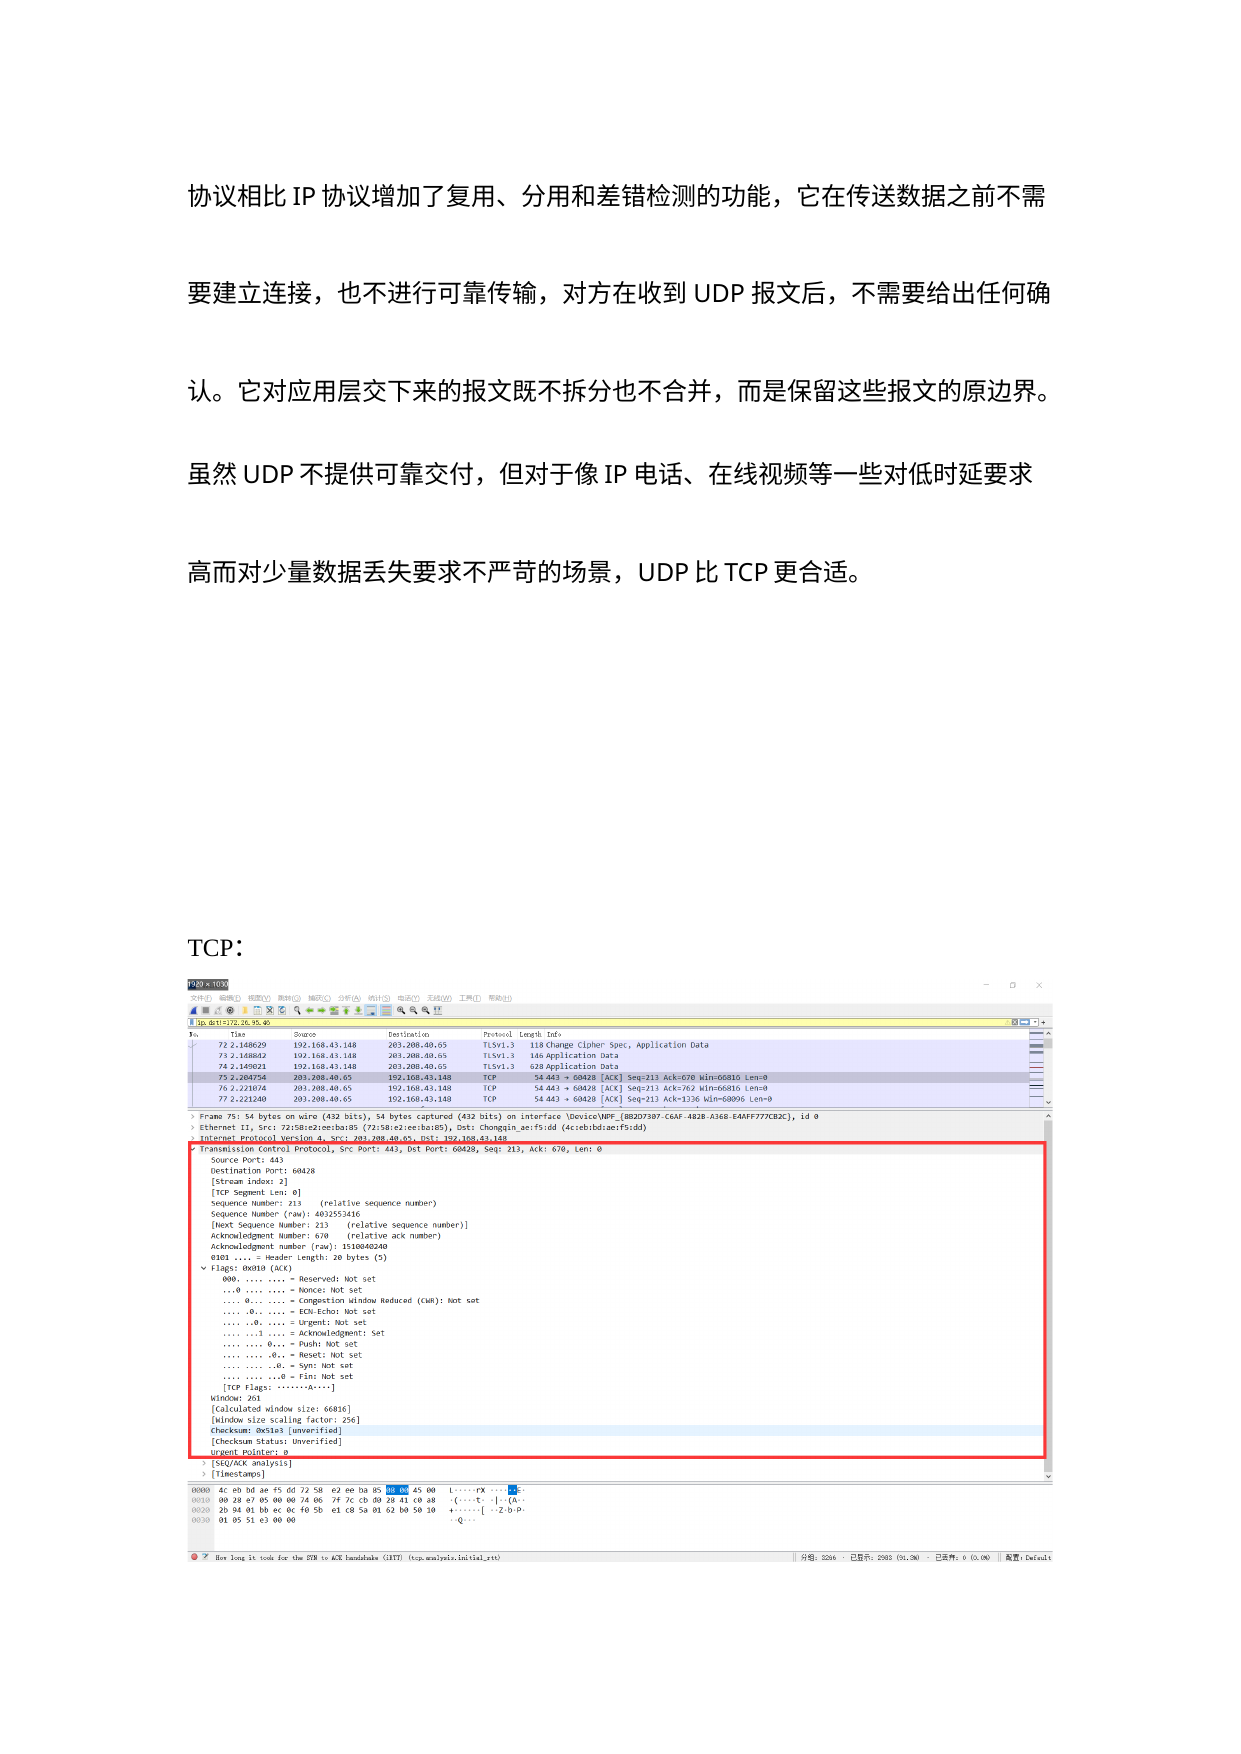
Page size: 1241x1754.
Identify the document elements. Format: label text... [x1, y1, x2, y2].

text TCP： [187, 913, 1053, 978]
text 虽然UDP不提供可靠交付，但对于像IP电话、在线视频等一些对低时延要求高而对少量数据丢失要求不严苛的场景，UDP比TCP更合适。 [187, 440, 1053, 603]
picture [187, 979, 1053, 1562]
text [187, 162, 1053, 422]
